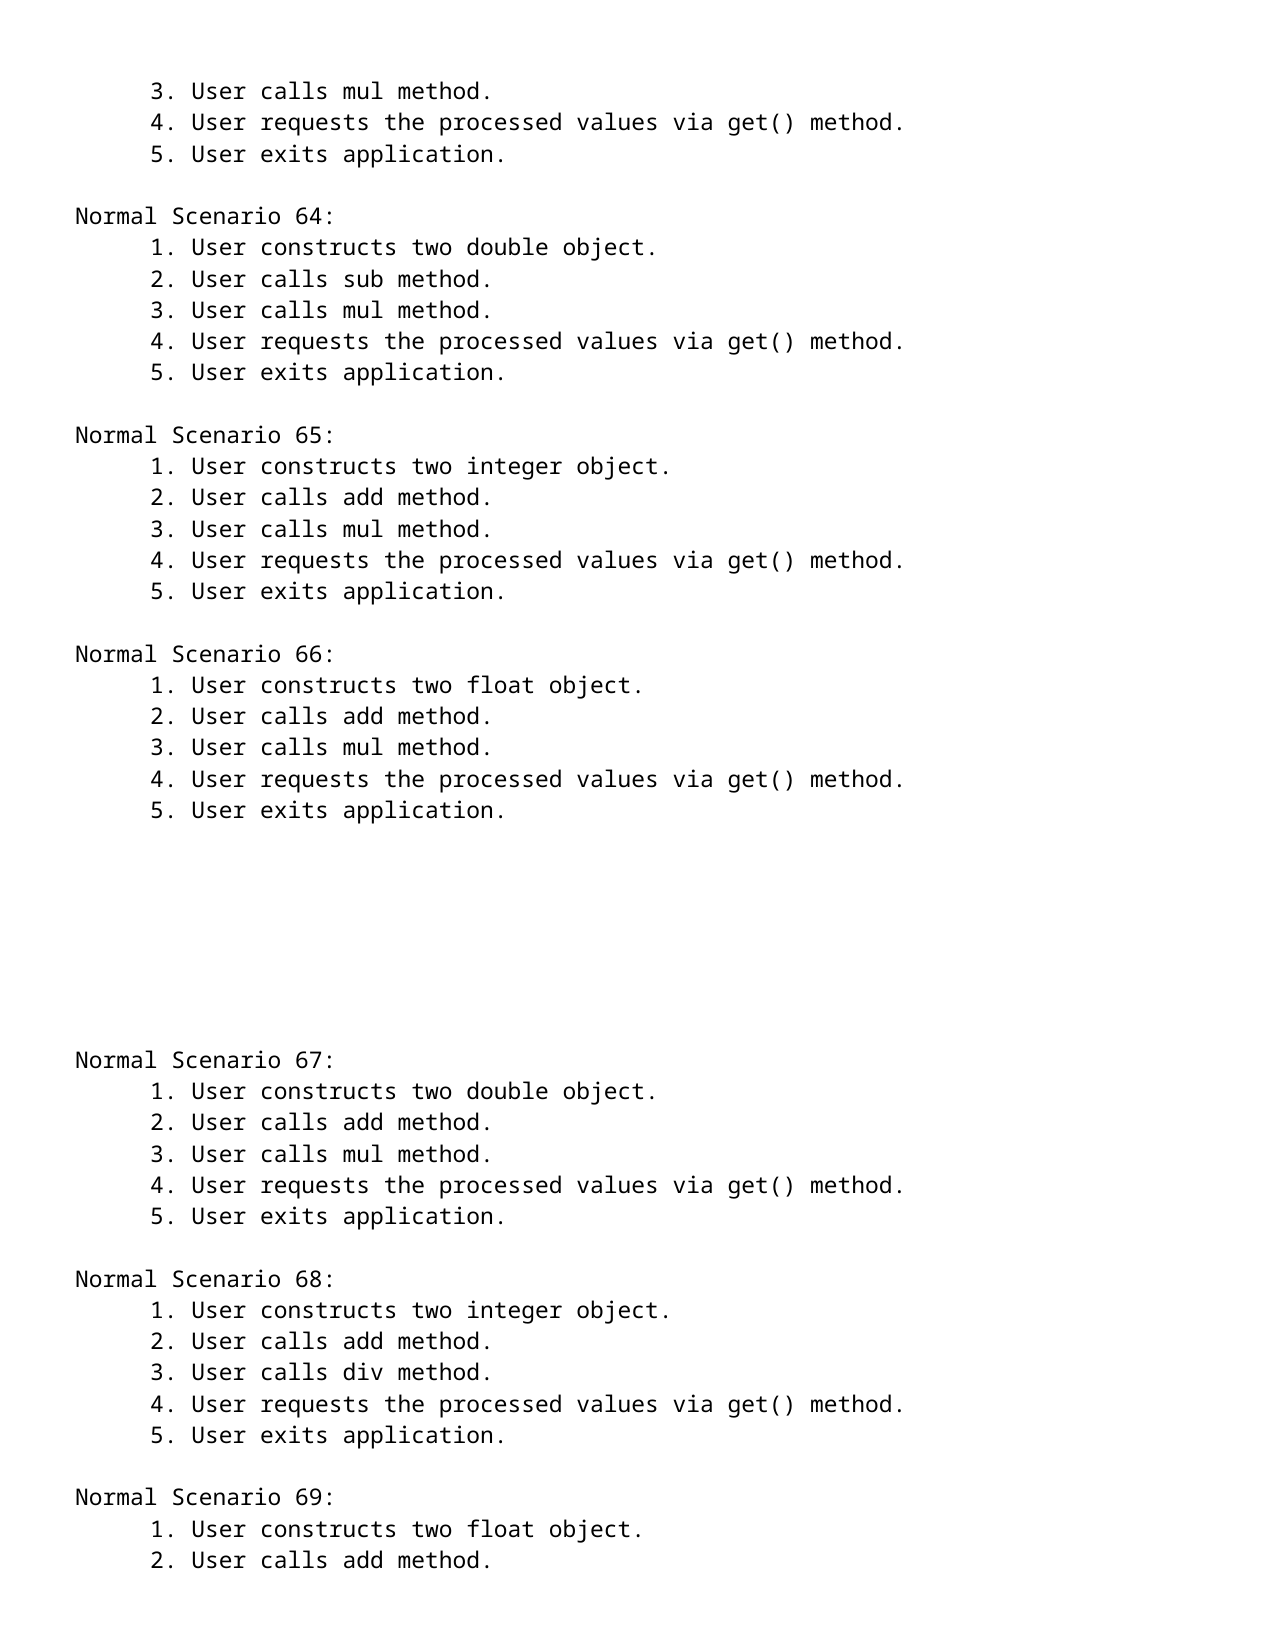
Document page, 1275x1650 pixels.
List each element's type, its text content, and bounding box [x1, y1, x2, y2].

text 2. User calls add method. [75, 481, 1200, 512]
text 3. User calls div method. [75, 1356, 1200, 1387]
text 1. User constructs two integer object. [75, 1294, 1200, 1325]
text Normal Scenario 69: [75, 1481, 1200, 1512]
text 5. User exits application. [75, 137, 1200, 169]
text 4. User requests the processed values via get() method. [75, 762, 1200, 794]
text 2. User calls add method. [75, 1325, 1200, 1356]
text 3. User calls mul method. [75, 731, 1200, 762]
text 2. User calls sub method. [75, 262, 1200, 294]
text 1. User constructs two integer object. [75, 450, 1200, 481]
text 1. User constructs two float object. [75, 669, 1200, 700]
text Normal Scenario 67: [75, 1044, 1200, 1075]
text 3. User calls mul method. [75, 75, 1200, 106]
text 1. User constructs two double object. [75, 1075, 1200, 1106]
text 5. User exits application. [75, 1419, 1200, 1450]
text 3. User calls mul method. [75, 294, 1200, 325]
text 4. User requests the processed values via get() method. [75, 544, 1200, 575]
text Normal Scenario 65: [75, 419, 1200, 450]
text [75, 106, 1200, 137]
text 5. User exits application. [75, 794, 1200, 825]
text Normal Scenario 66: [75, 637, 1200, 669]
text 4. User requests the processed values via get() method. [75, 1169, 1200, 1200]
text 2. User calls add method. [75, 1106, 1200, 1137]
text 5. User exits application. [75, 1200, 1200, 1231]
text 3. User calls mul method. [75, 1137, 1200, 1169]
text Normal Scenario 68: [75, 1262, 1200, 1294]
text 2. User calls add method. [75, 700, 1200, 731]
text 2. User calls add method. [75, 1544, 1200, 1575]
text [75, 1387, 1200, 1419]
text 5. User exits application. [75, 356, 1200, 387]
text 3. User calls mul method. [75, 512, 1200, 544]
text 1. User constructs two float object. [75, 1512, 1200, 1544]
text 5. User exits application. [75, 575, 1200, 606]
text 1. User constructs two double object. [75, 231, 1200, 262]
text 4. User requests the processed values via get() method. [75, 325, 1200, 356]
text Normal Scenario 64: [75, 200, 1200, 231]
